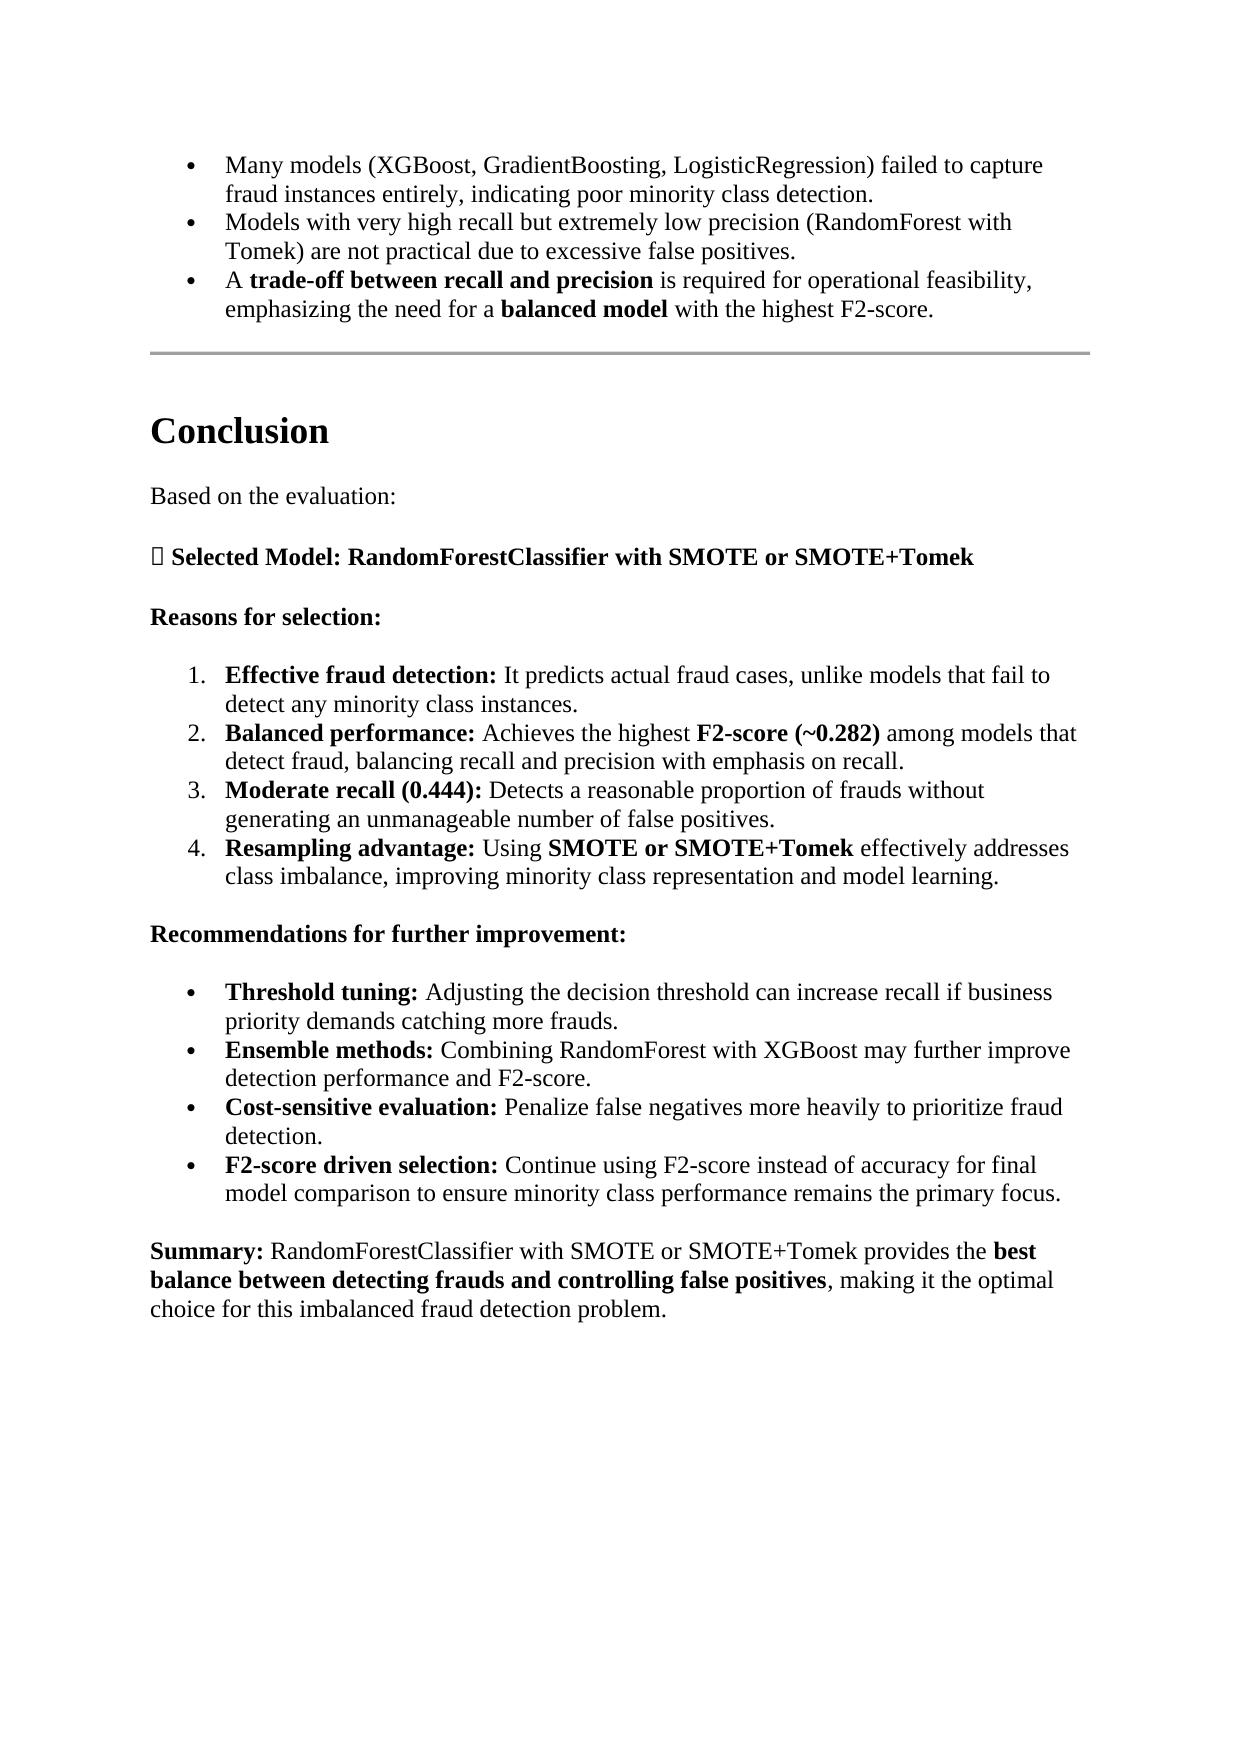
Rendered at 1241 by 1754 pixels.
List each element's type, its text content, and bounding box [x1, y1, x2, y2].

text Based on the evaluation: [150, 481, 1090, 510]
list Resampling advantage: Using SMOTE or SMOTE+Tomek effectively addresses class imbalance, improving minority class representation and model learning. [187, 833, 1090, 890]
list A trade-off between recall and precision is required for operational feasibility, emphasizing the need for a balanced model with the highest F2-score. [187, 265, 1090, 322]
text Recommendations for further improvement: [150, 919, 1090, 948]
list Ensemble methods: Combining RandomForest with XGBoost may further improve detection performance and F2-score. [187, 1035, 1090, 1092]
list F2-score driven selection: Continue using F2-score instead of accuracy for final model comparison to ensure minority class performance remains the primary focus. [187, 1150, 1090, 1207]
list Threshold tuning: Adjusting the decision threshold can increase recall if business priority demands catching more frauds. [187, 977, 1090, 1035]
list Effective fraud detection: It predicts actual fraud cases, unlike models that fail to detect any minority class instances. [187, 660, 1090, 718]
list Balanced performance: Achieves the highest F2-score (~0.282) among models that detect fraud, balancing recall and precision with emphasis on recall. [187, 718, 1090, 775]
list Models with very high recall but extremely low precision (RandomForest with Tomek) are not practical due to excessive false positives. [187, 207, 1090, 265]
text Reasons for selection: [150, 602, 1090, 631]
list Many models (XGBoost, GradientBoosting, LogisticRegression) failed to capture fraud instances entirely, indicating poor minority class detection. [187, 150, 1090, 207]
list Cost-sensitive evaluation: Penalize false negatives more heavily to prioritize fraud detection. [187, 1092, 1090, 1150]
list Moderate recall (0.444): Detects a reasonable proportion of frauds without generating an unmanageable number of false positives. [187, 775, 1090, 833]
text ✅ Selected Model: RandomForestClassifier with SMOTE or SMOTE+Tomek [150, 539, 1090, 573]
text Summary: RandomForestClassifier with SMOTE or SMOTE+Tomek provides the best balance between detecting frauds and controlling false positives, making it the optimal choice for this imbalanced fraud detection problem. [150, 1236, 1090, 1323]
text Conclusion [150, 409, 1090, 452]
